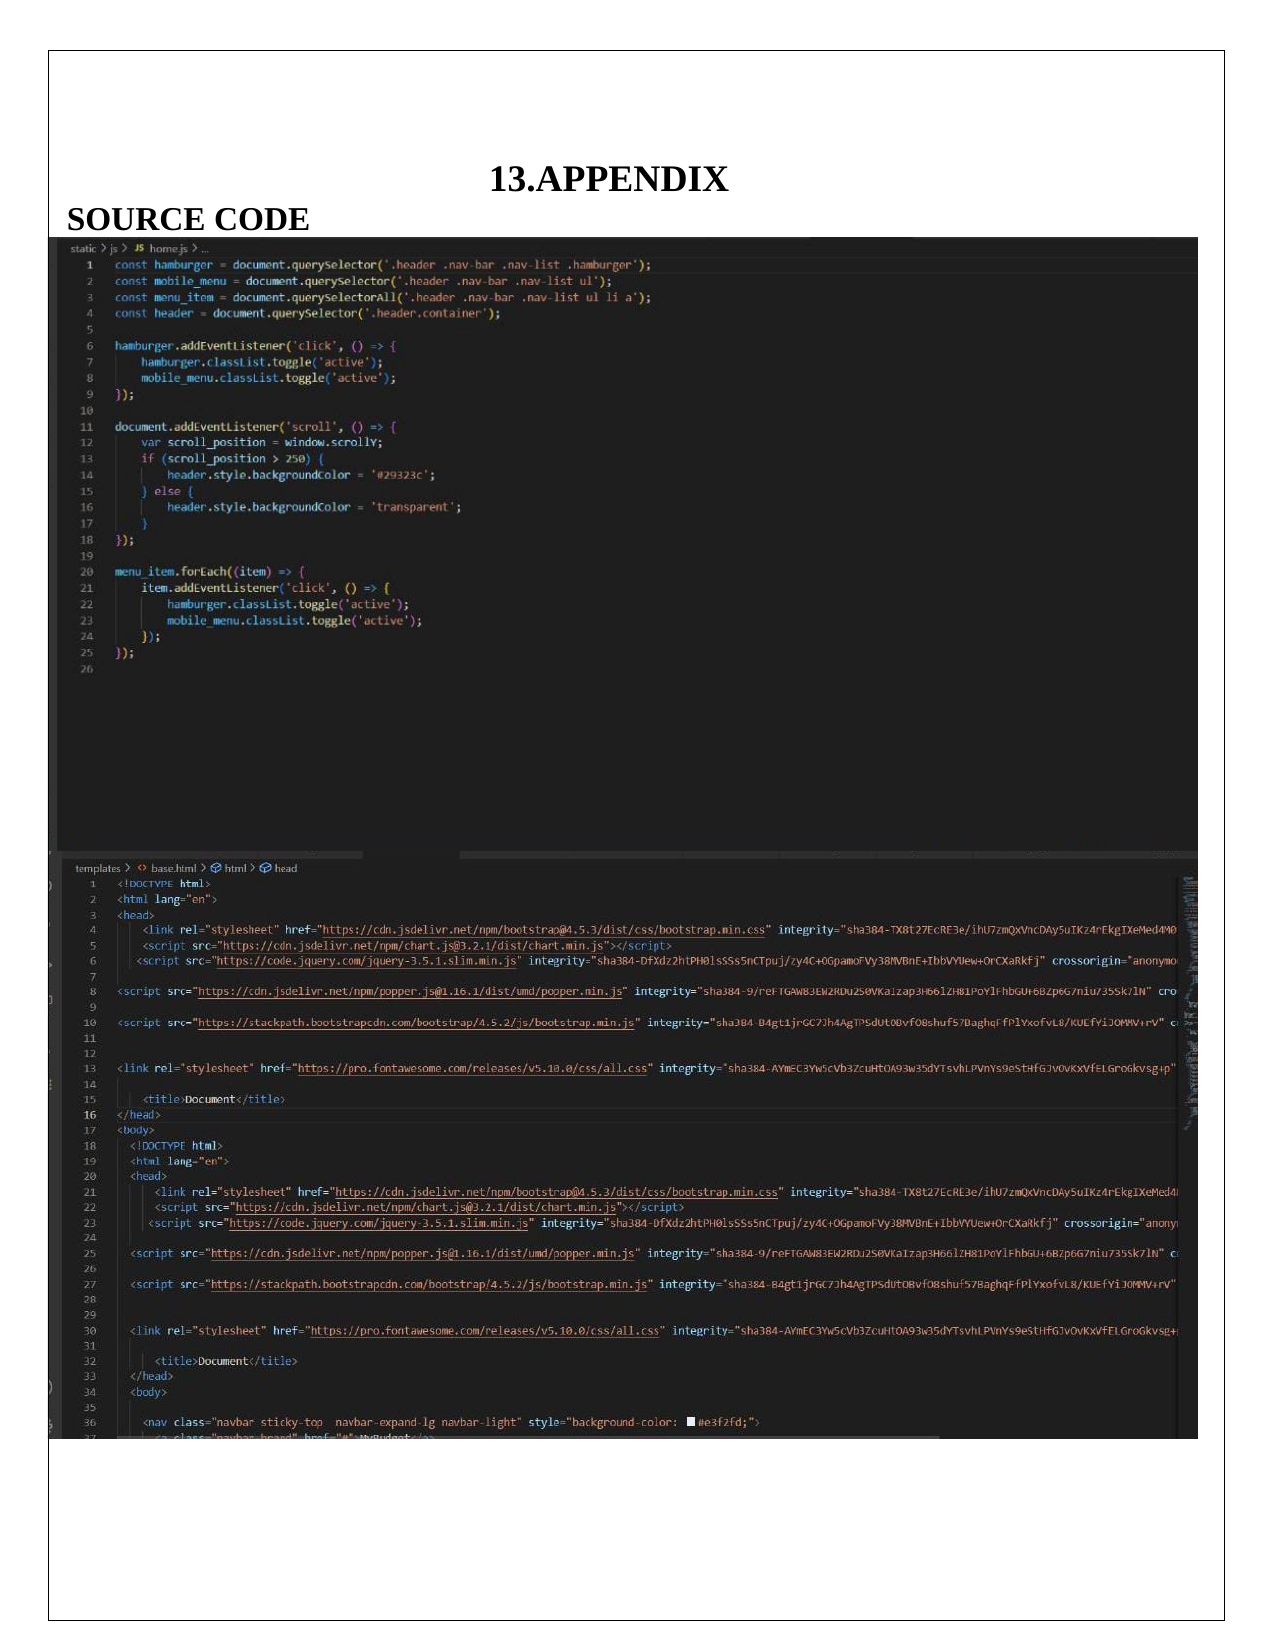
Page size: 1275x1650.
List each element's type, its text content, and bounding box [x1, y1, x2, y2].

text SOURCE CODE [49, 199, 1198, 237]
text 13.APPENDIX [49, 156, 1198, 199]
picture [49, 237, 1198, 1439]
